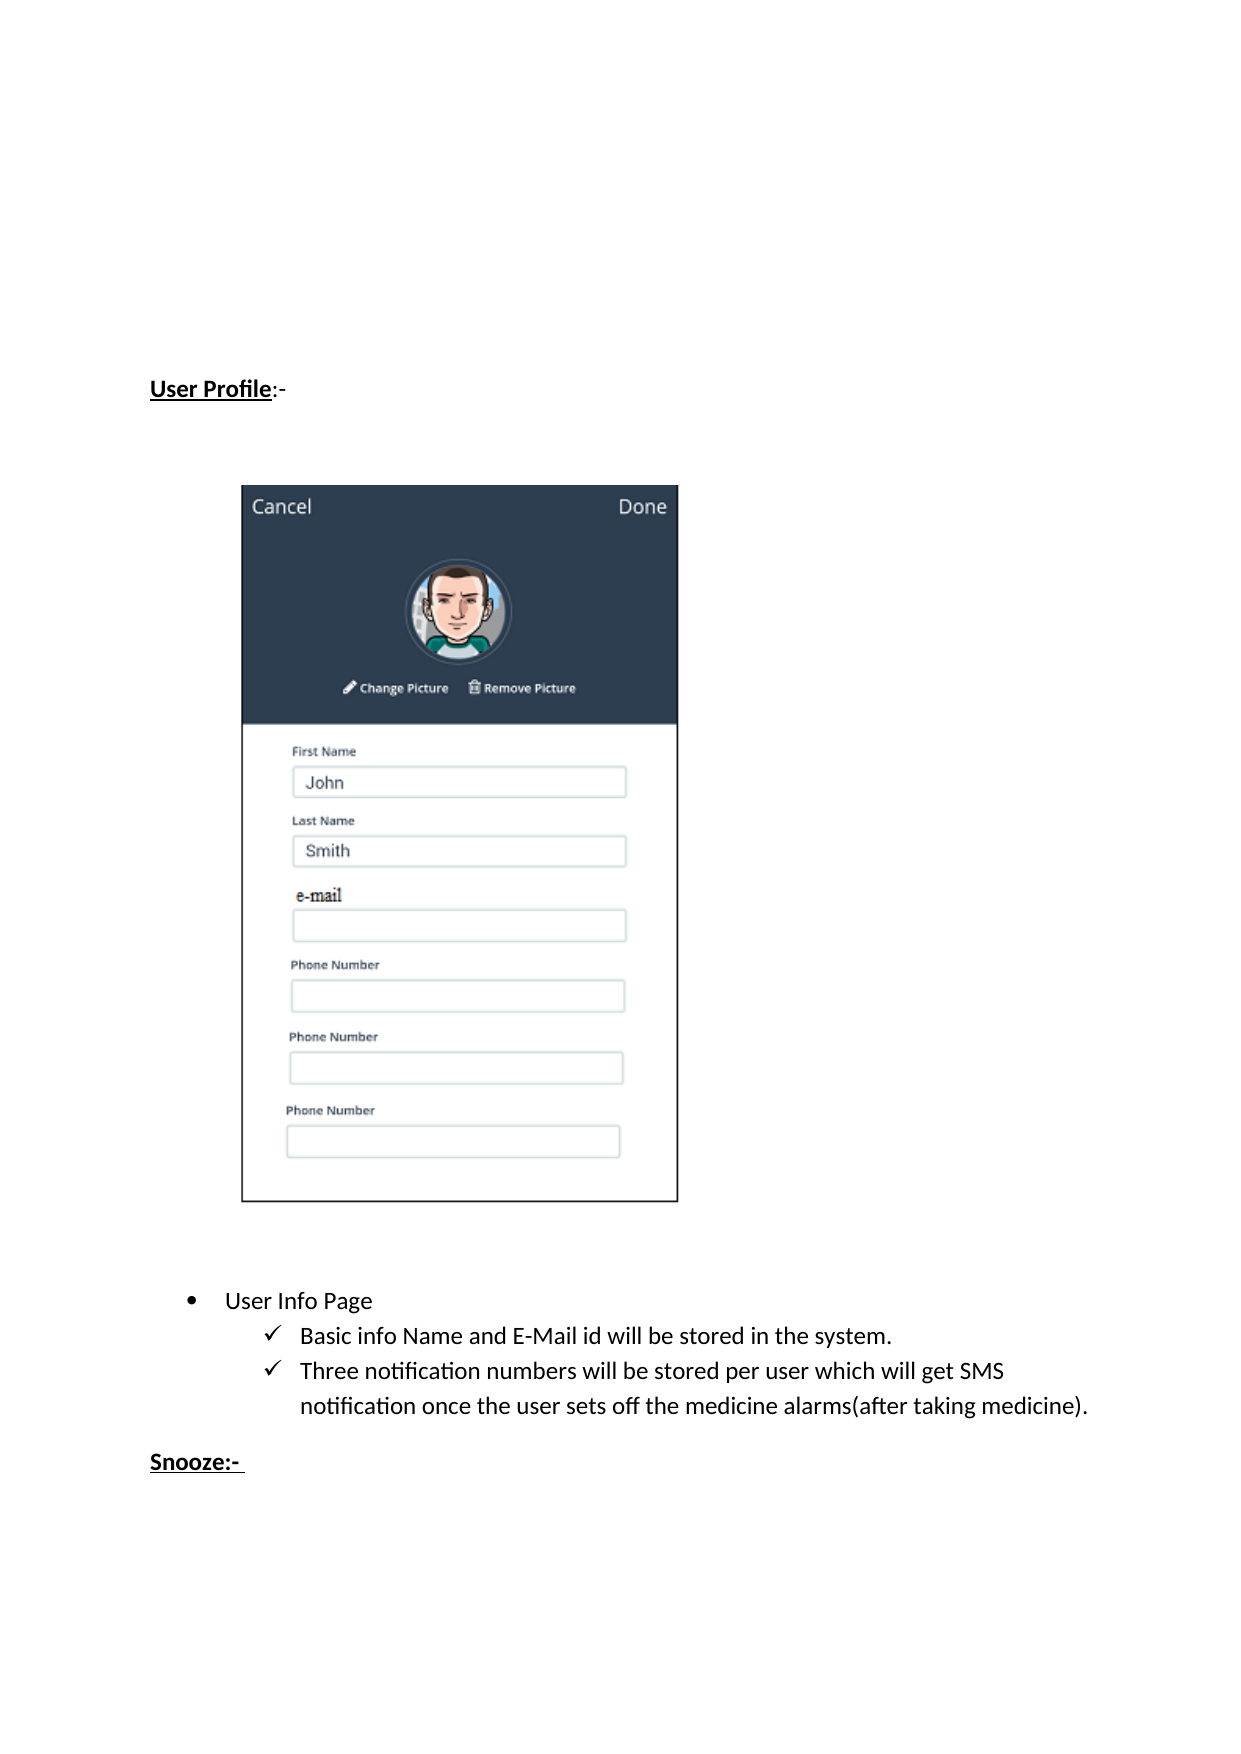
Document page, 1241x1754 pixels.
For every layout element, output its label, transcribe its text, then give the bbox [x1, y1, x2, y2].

list Basic info Name and E-Mail id will be stored in the system. [262, 1320, 1090, 1350]
picture [240, 485, 680, 1204]
text User Profile:- [150, 373, 1090, 404]
list Three notification numbers will be stored per user which will get SMS notification once the user sets off the medicine alarms(after taking medicine). [262, 1355, 1090, 1420]
text Snooze:- [150, 1446, 1090, 1476]
list User Info Page [187, 1285, 1090, 1315]
